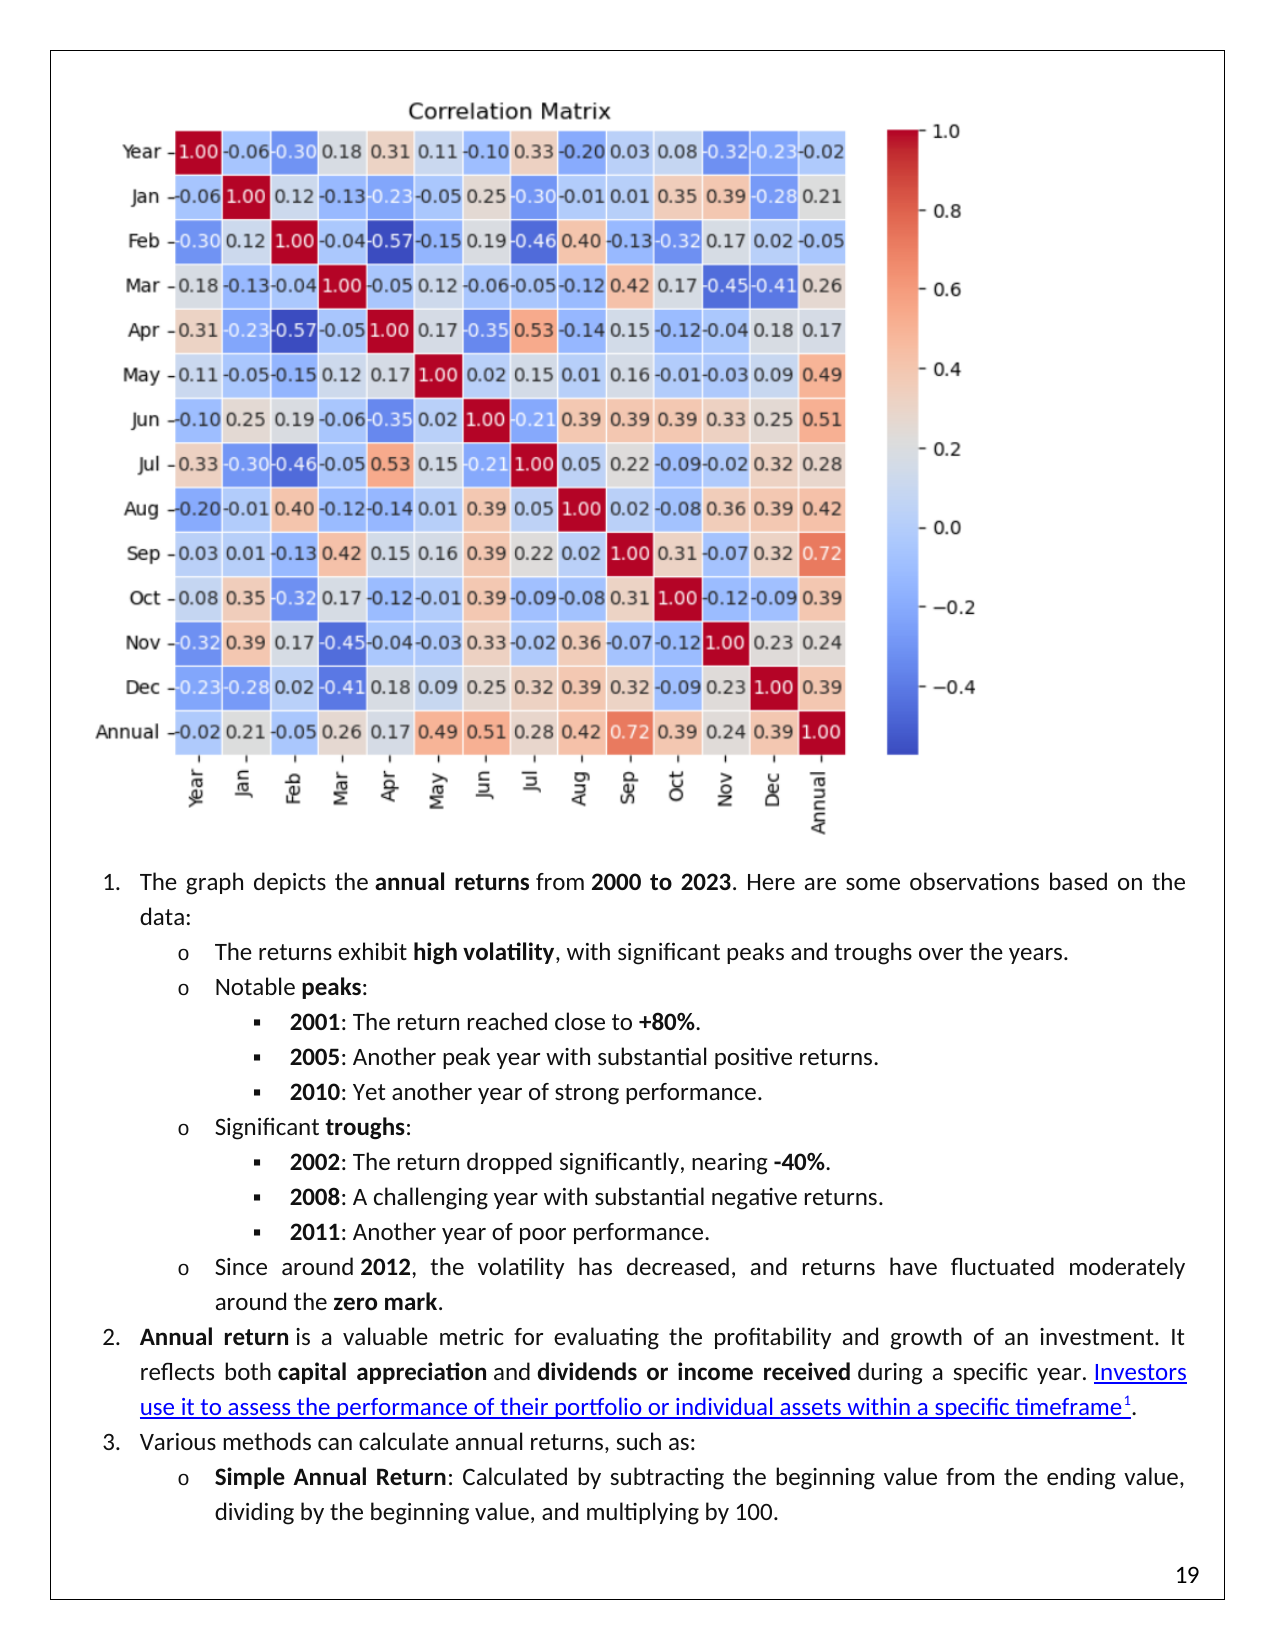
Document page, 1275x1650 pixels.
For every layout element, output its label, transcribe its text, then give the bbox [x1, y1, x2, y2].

list Significant troughs: [177, 1111, 1187, 1141]
list 2008: A challenging year with substantial negative returns. [252, 1181, 1187, 1211]
list 2011: Another year of poor performance. [252, 1216, 1187, 1246]
list Simple Annual Return: Calculated by subtracting the beginning value from the ending value, dividing by the beginning value, and multiplying by 100. [177, 1461, 1187, 1526]
list Notable peaks: [177, 971, 1187, 1001]
list Annual return is a valuable metric for evaluating the profitability and growth of an investment. It reflects both capital appreciation and dividends or income received during a specific year. Investors use it to assess the performance of their portfolio or individual assets within a specific timeframe1. [102, 1321, 1187, 1421]
list 2005: Another peak year with substantial positive returns. [252, 1041, 1187, 1071]
list Since around 2012, the volatility has decreased, and returns have fluctuated moderately around the zero mark. [177, 1251, 1187, 1316]
list 2001: The return reached close to +80%. [252, 1006, 1187, 1036]
list 2002: The return dropped significantly, nearing -40%. [252, 1146, 1187, 1176]
list Various methods can calculate annual returns, such as: [102, 1426, 1187, 1456]
list 2010: Yet another year of strong performance. [252, 1076, 1187, 1106]
picture [94, 100, 976, 837]
list The graph depicts the annual returns from 2000 to 2023. Here are some observations based on the data: [102, 866, 1187, 931]
list The returns exhibit high volatility, with significant peaks and troughs over the years. [177, 936, 1187, 966]
